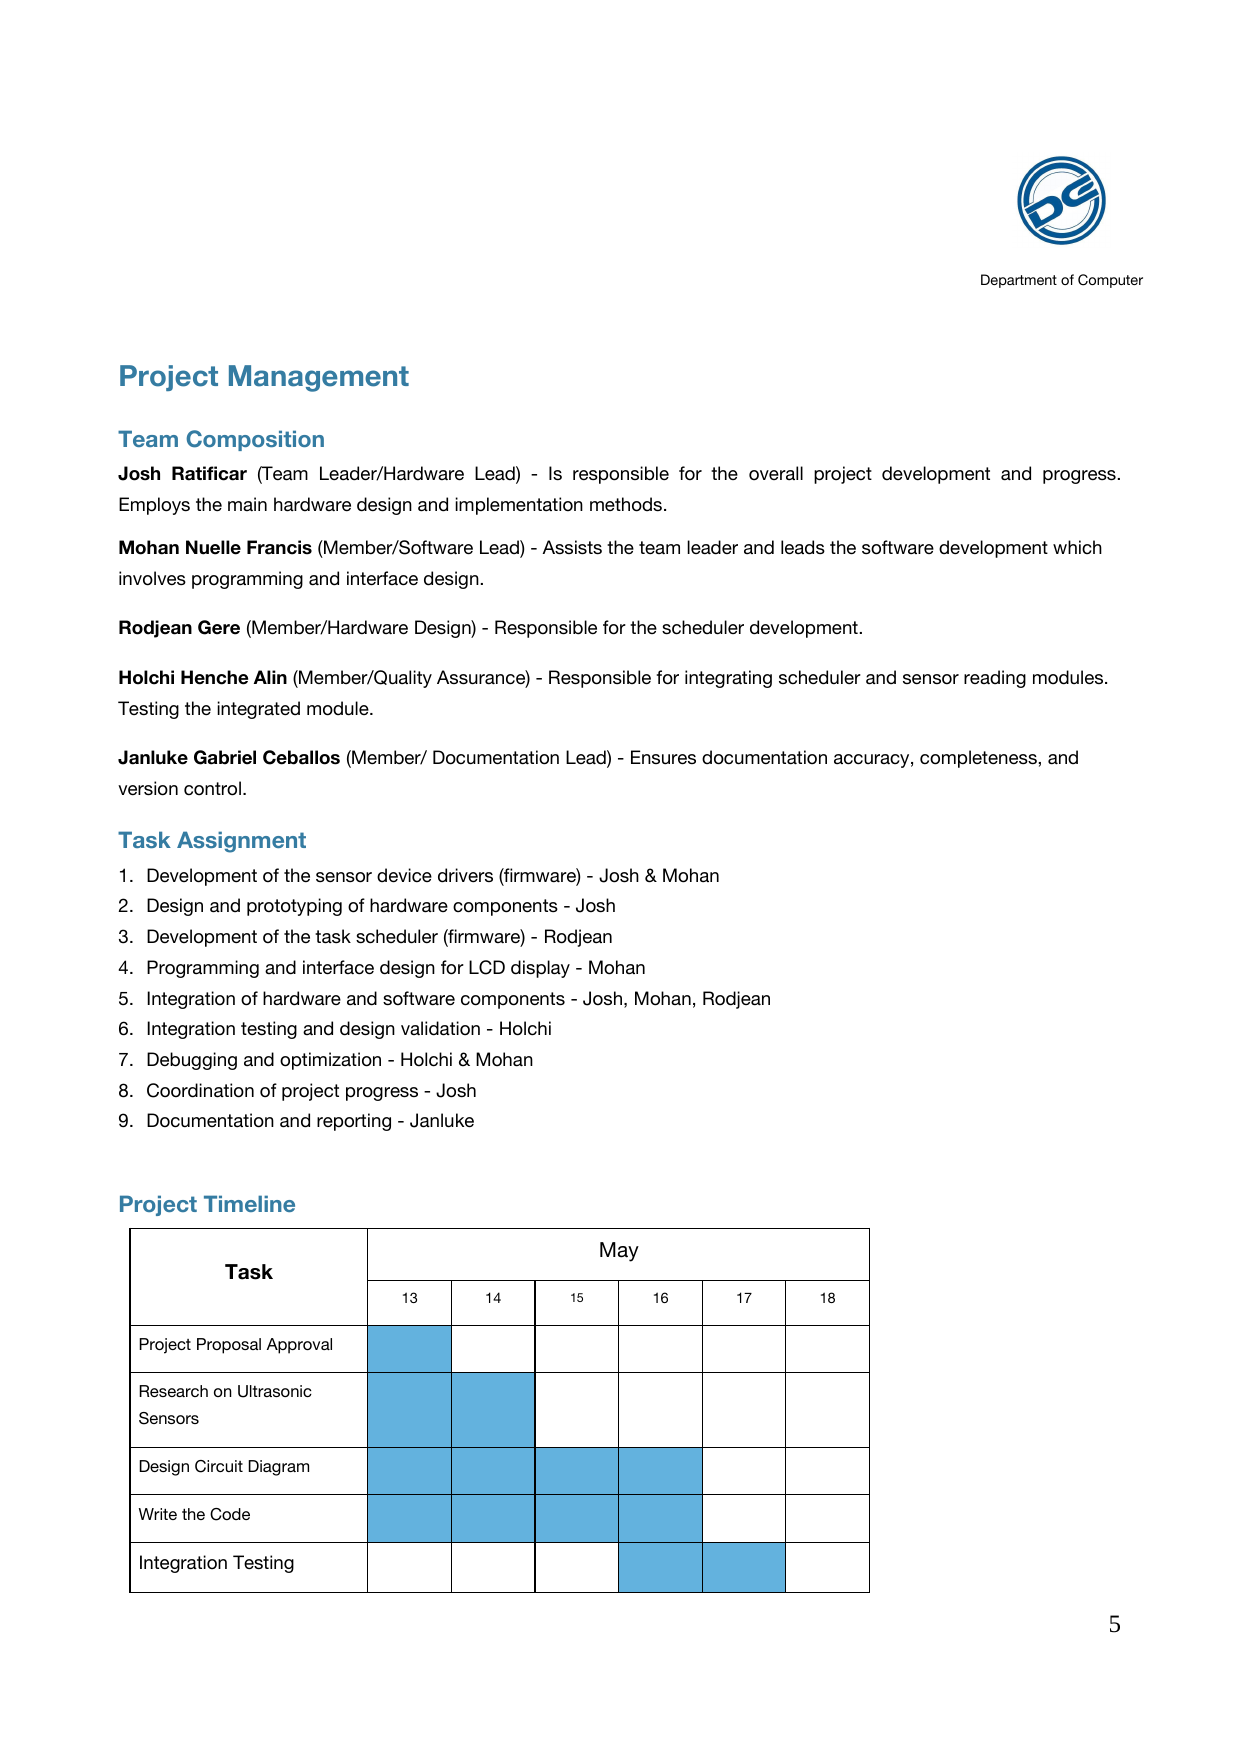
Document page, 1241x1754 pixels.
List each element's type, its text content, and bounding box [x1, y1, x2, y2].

table_cell 16 [619, 1281, 702, 1324]
table_cell Design Circuit Diagram [131, 1448, 367, 1494]
table_cell [452, 1326, 534, 1372]
table_cell [703, 1448, 785, 1494]
table_cell [452, 1495, 534, 1542]
subtitle Team Composition [118, 425, 1122, 454]
table_cell [452, 1448, 534, 1494]
list Documentation and reporting - Janluke [118, 1110, 1122, 1133]
table_cell [703, 1326, 785, 1372]
table_cell [536, 1495, 618, 1542]
list Programming and interface design for LCD display - Mohan [118, 956, 1122, 980]
table_cell [368, 1326, 451, 1372]
table_cell [368, 1373, 451, 1447]
table_cell Research on Ultrasonic Sensors [131, 1373, 367, 1447]
list Development of the task scheduler (firmware) - Rodjean [118, 925, 1122, 949]
list Integration of hardware and software components - Josh, Mohan, Rodjean [118, 987, 1122, 1010]
table_cell [536, 1373, 618, 1447]
table_cell [536, 1448, 618, 1494]
table_cell Project Proposal Approval [131, 1326, 367, 1372]
list Development of the sensor device drivers (firmware) - Josh & Mohan [118, 864, 1122, 887]
table_cell [619, 1326, 702, 1372]
list Debugging and optimization - Holchi & Mohan [118, 1048, 1122, 1072]
list Coordination of project progress - Josh [118, 1079, 1122, 1103]
table_cell [452, 1373, 534, 1447]
table_cell [368, 1448, 451, 1494]
table_cell [536, 1326, 618, 1372]
table_cell [368, 1495, 451, 1542]
table_cell 17 [703, 1281, 785, 1324]
table_cell Write the Code [131, 1495, 367, 1542]
list Integration testing and design validation - Holchi [118, 1017, 1122, 1041]
table_cell [619, 1495, 702, 1542]
table_cell 15 [536, 1281, 618, 1324]
table_cell [703, 1373, 785, 1447]
table_header Task [131, 1229, 367, 1324]
table_cell [452, 1543, 534, 1592]
subtitle Task Assignment [118, 826, 1122, 855]
table_cell [786, 1373, 869, 1447]
text Rodjean Gere (Member/Hardware Design) - Responsible for the scheduler development. [118, 616, 1122, 640]
table_cell [368, 1543, 451, 1592]
text Josh Ratificar (Team Leader/Hardware Lead) - Is responsible for the overall project development and progress. Employs the main hardware design and implementation methods. [118, 462, 1122, 517]
table_cell [786, 1543, 869, 1592]
subtitle Project Management [118, 358, 1122, 395]
table_cell [619, 1373, 702, 1447]
table_cell [703, 1495, 785, 1542]
subtitle Project Timeline [118, 1190, 1122, 1219]
table_cell [786, 1495, 869, 1542]
text Holchi Henche Alin (Member/Quality Assurance) - Responsible for integrating scheduler and sensor reading modules. Testing the integrated module. [118, 666, 1122, 720]
table_cell Integration Testing [131, 1543, 367, 1592]
list Design and prototyping of hardware components - Josh [118, 894, 1122, 918]
table_cell 18 [786, 1281, 869, 1324]
table_cell [703, 1543, 785, 1592]
text Janluke Gabriel Ceballos (Member/ Documentation Lead) - Ensures documentation accuracy, completeness, and version control. [118, 746, 1122, 801]
table_cell [619, 1448, 702, 1494]
table_cell 13 [368, 1281, 451, 1324]
table_cell [786, 1326, 869, 1372]
table_header May [368, 1229, 869, 1280]
table_cell 14 [452, 1281, 534, 1324]
table_cell [786, 1448, 869, 1494]
table_cell [619, 1543, 702, 1592]
table_cell [536, 1543, 618, 1592]
picture [1012, 152, 1111, 248]
text Mohan Nuelle Francis (Member/Software Lead) - Assists the team leader and leads the software development which involves programming and interface design. [118, 536, 1122, 591]
